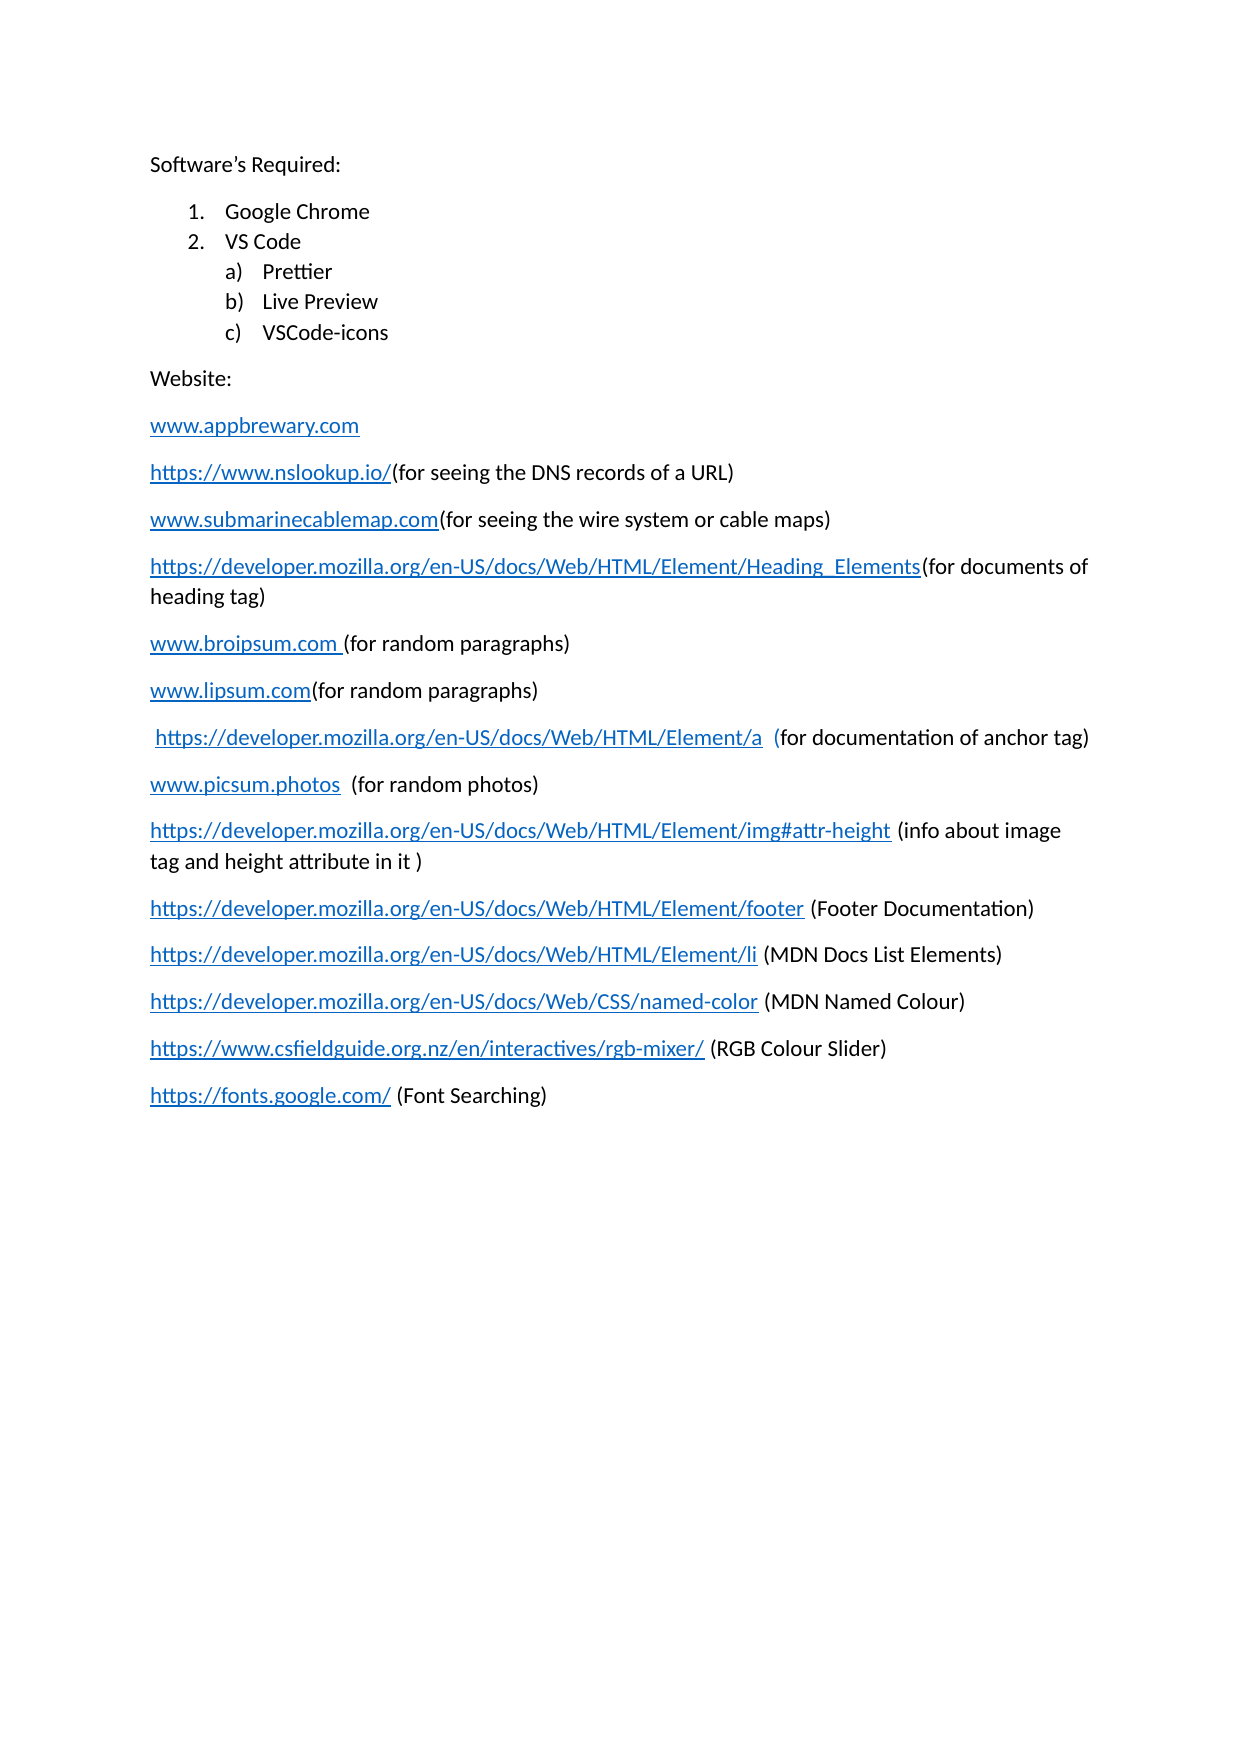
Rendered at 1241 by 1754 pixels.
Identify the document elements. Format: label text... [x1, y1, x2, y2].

list Google Chrome [187, 197, 1090, 225]
text www.submarinecablemap.com(for seeing the wire system or cable maps) [150, 505, 1090, 533]
text www.lipsum.com(for random paragraphs) [150, 676, 1090, 704]
text Software’s Required: [150, 150, 1090, 178]
text https://developer.mozilla.org/en-US/docs/Web/HTML/Element/img#attr-height (info about image tag and height attribute in it ) [150, 817, 1090, 875]
text www.appbrewary.com [150, 411, 1090, 439]
list Live Preview [225, 287, 1090, 316]
text https://developer.mozilla.org/en-US/docs/Web/HTML/Element/footer (Footer Documentation) [150, 894, 1090, 922]
text https://fonts.google.com/ (Font Searching) [150, 1081, 1090, 1109]
list VSCode-icons [225, 318, 1090, 346]
text www.picsum.photos (for random photos) [150, 770, 1090, 798]
text https://www.csfieldguide.org.nz/en/interactives/rgb-mixer/ (RGB Colour Slider) [150, 1034, 1090, 1062]
list Prettier [225, 257, 1090, 285]
text https://developer.mozilla.org/en-US/docs/Web/CSS/named-color (MDN Named Colour) [150, 987, 1090, 1016]
text https://www.nslookup.io/(for seeing the DNS records of a URL) [150, 458, 1090, 486]
text https://developer.mozilla.org/en-US/docs/Web/HTML/Element/a (for documentation of anchor tag) [150, 723, 1090, 751]
text https://developer.mozilla.org/en-US/docs/Web/HTML/Element/Heading_Elements(for documents of heading tag) [150, 552, 1090, 610]
list VS Code [187, 227, 1090, 255]
text www.broipsum.com (for random paragraphs) [150, 629, 1090, 657]
text Website: [150, 364, 1090, 393]
text https://developer.mozilla.org/en-US/docs/Web/HTML/Element/li (MDN Docs List Elements) [150, 941, 1090, 969]
